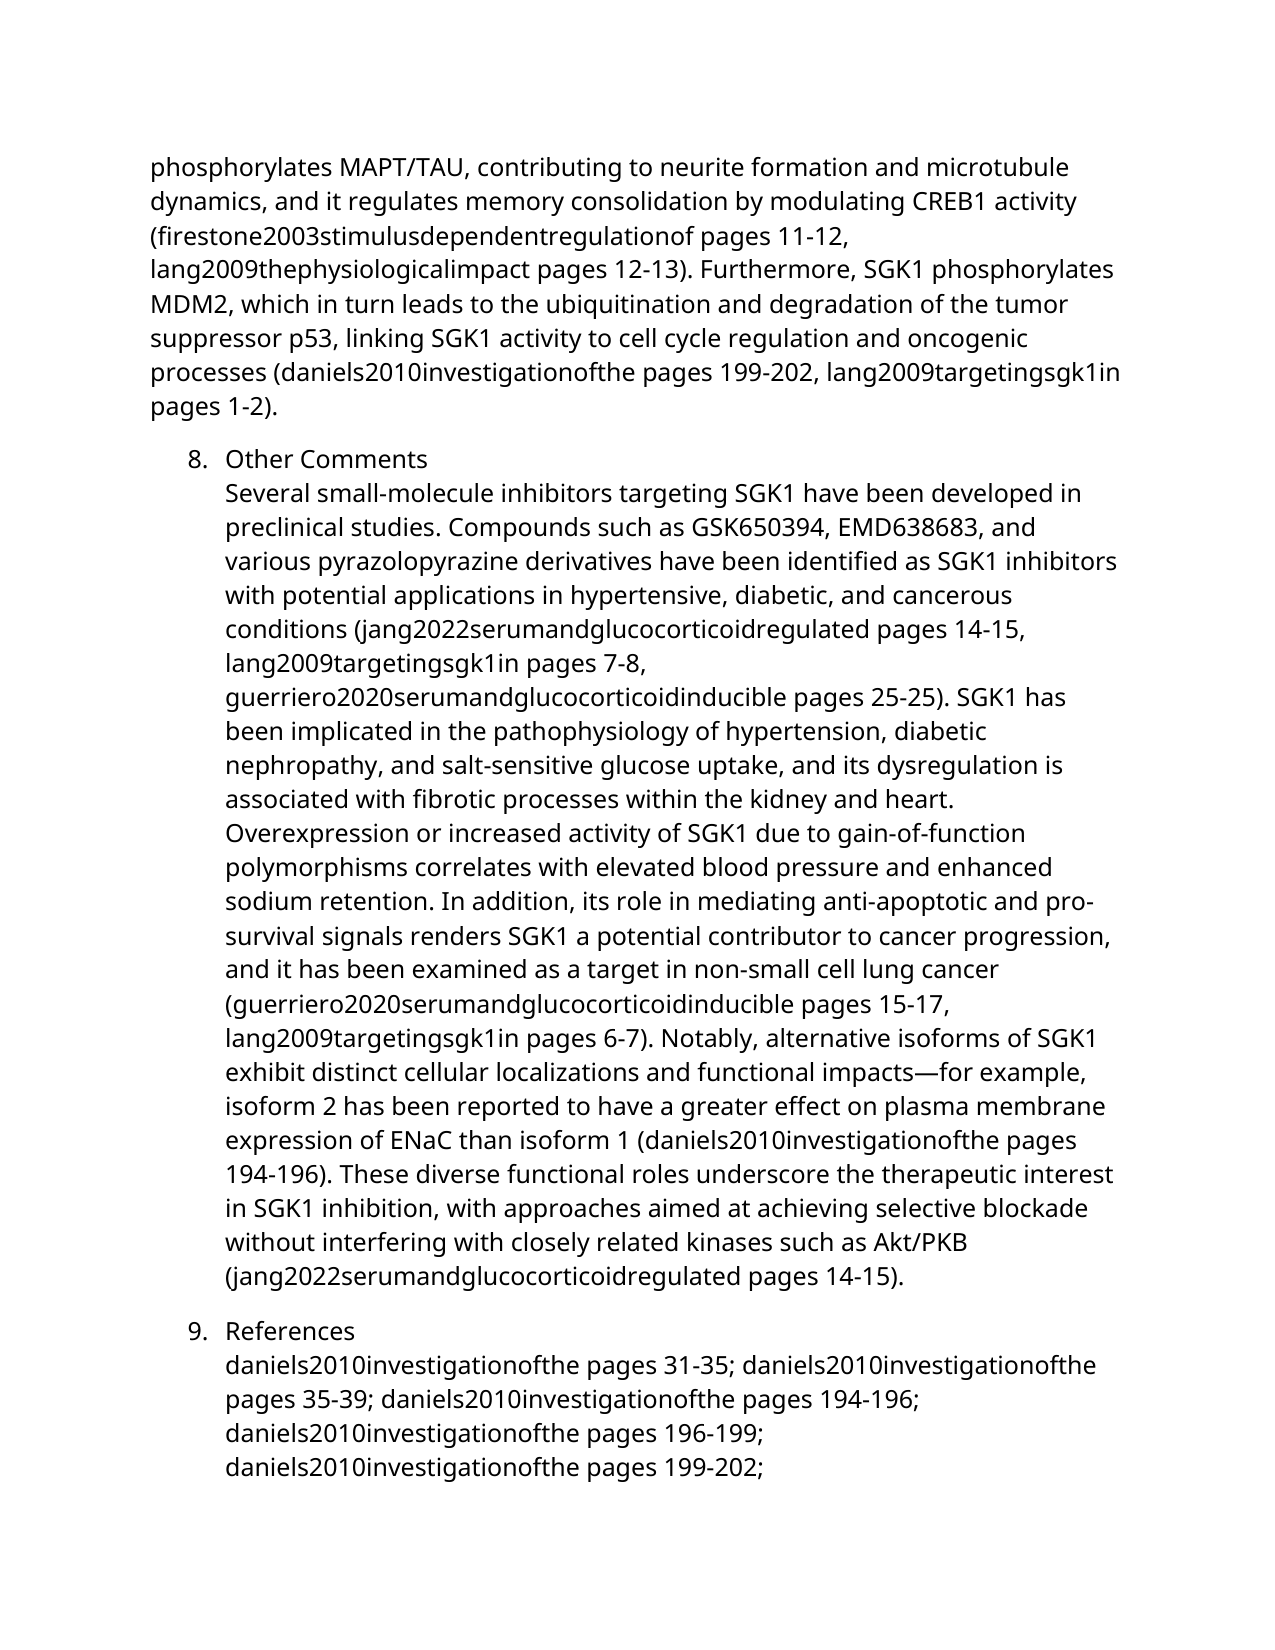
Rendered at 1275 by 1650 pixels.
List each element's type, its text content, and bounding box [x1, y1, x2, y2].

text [150, 150, 1125, 422]
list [187, 1314, 1125, 1484]
list Other Comments Several small-molecule inhibitors targeting SGK1 have been developed in preclinical studies. Compounds such as GSK650394, EMD638683, and various pyrazolopyrazine derivatives have been identified as SGK1 inhibitors with potential applications in hypertensive, diabetic, and cancerous conditions (jang2022serumandglucocorticoidregulated pages 14-15, lang2009targetingsgk1in pages 7-8, guerriero2020serumandglucocorticoidinducible pages 25-25). SGK1 has been implicated in the pathophysiology of hypertension, diabetic nephropathy, and salt-sensitive glucose uptake, and its dysregulation is associated with fibrotic processes within the kidney and heart. Overexpression or increased activity of SGK1 due to gain-of-function polymorphisms correlates with elevated blood pressure and enhanced sodium retention. In addition, its role in mediating anti-apoptotic and pro-survival signals renders SGK1 a potential contributor to cancer progression, and it has been examined as a target in non-small cell lung cancer (guerriero2020serumandglucocorticoidinducible pages 15-17, lang2009targetingsgk1in pages 6-7). Notably, alternative isoforms of SGK1 exhibit distinct cellular localizations and functional impacts—for example, isoform 2 has been reported to have a greater effect on plasma membrane expression of ENaC than isoform 1 (daniels2010investigationofthe pages 194-196). These diverse functional roles underscore the therapeutic interest in SGK1 inhibition, with approaches aimed at achieving selective blockade without interfering with closely related kinases such as Akt/PKB (jang2022serumandglucocorticoidregulated pages 14-15). [187, 441, 1125, 1293]
